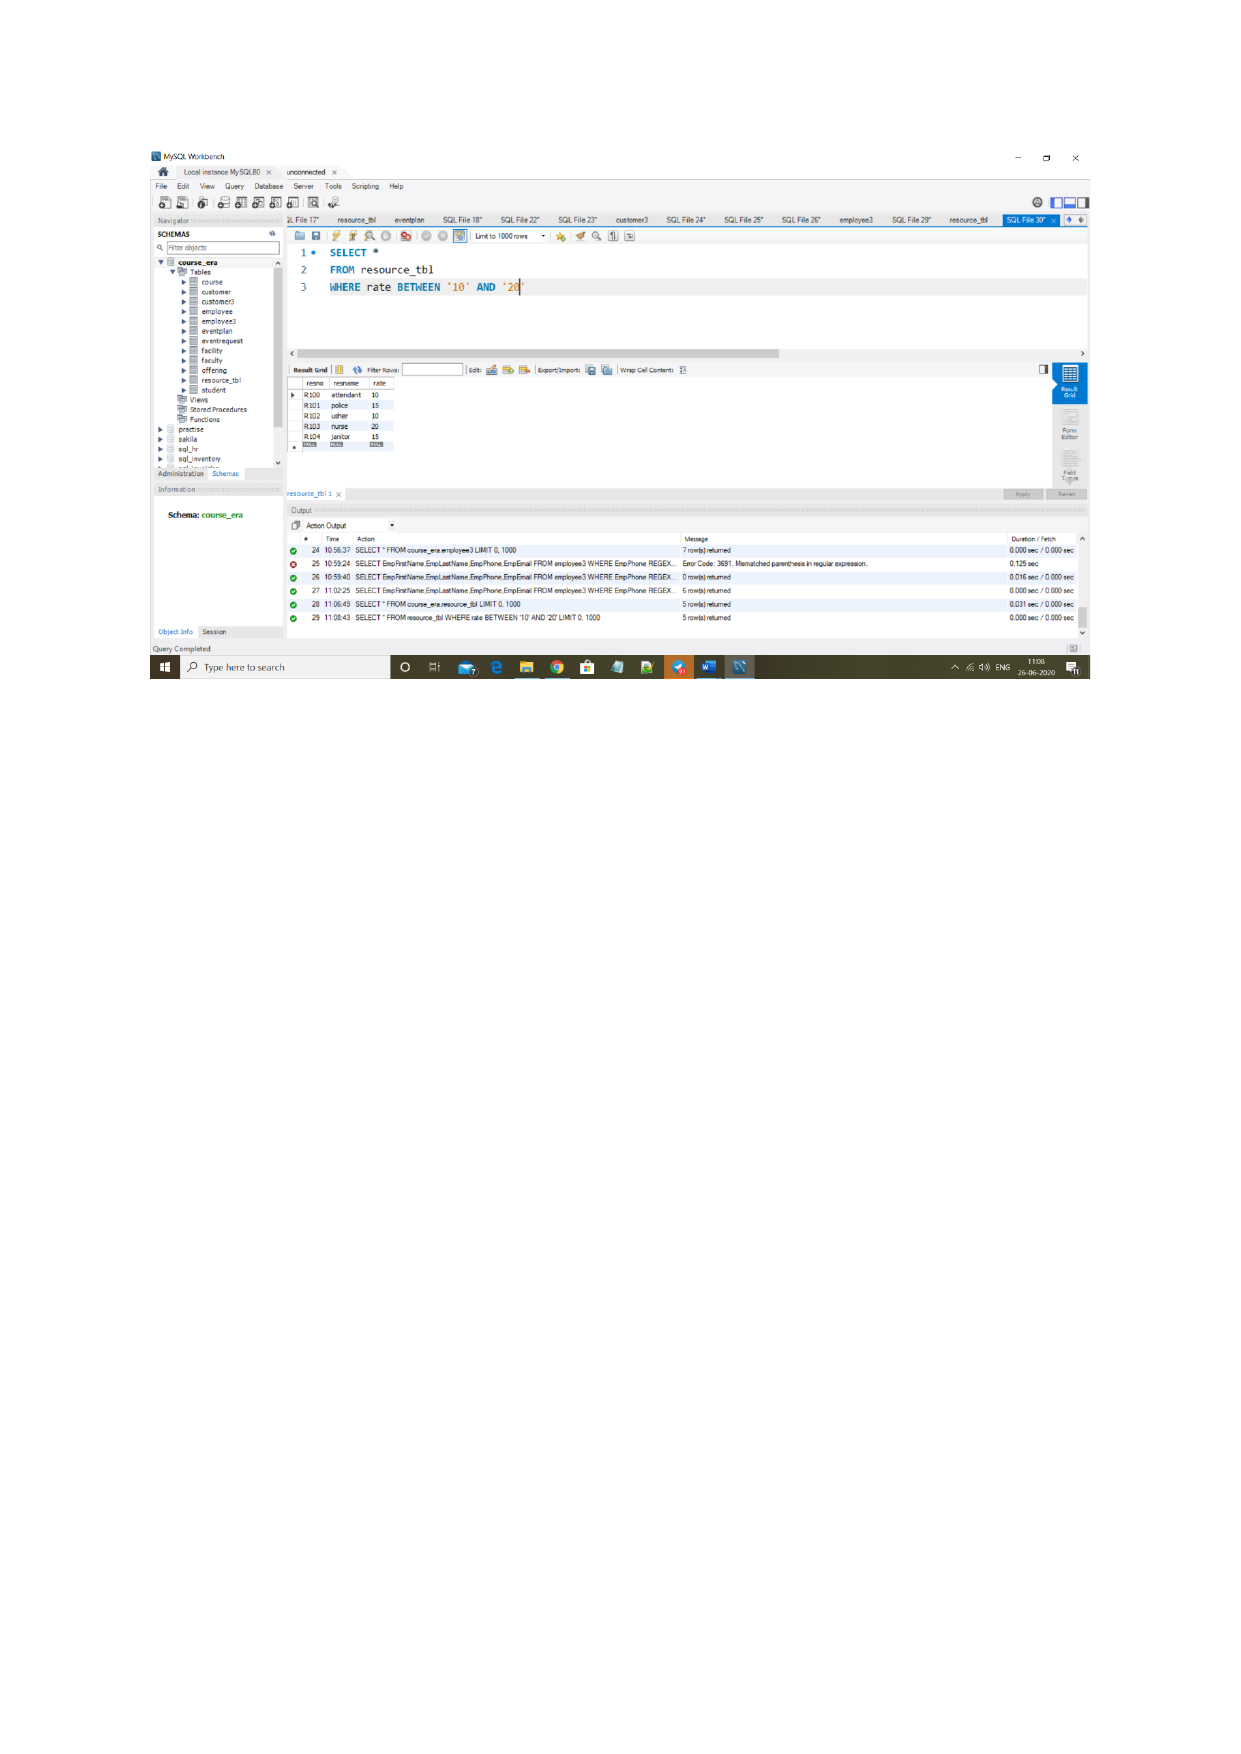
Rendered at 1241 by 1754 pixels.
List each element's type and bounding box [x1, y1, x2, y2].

picture [150, 150, 1091, 679]
